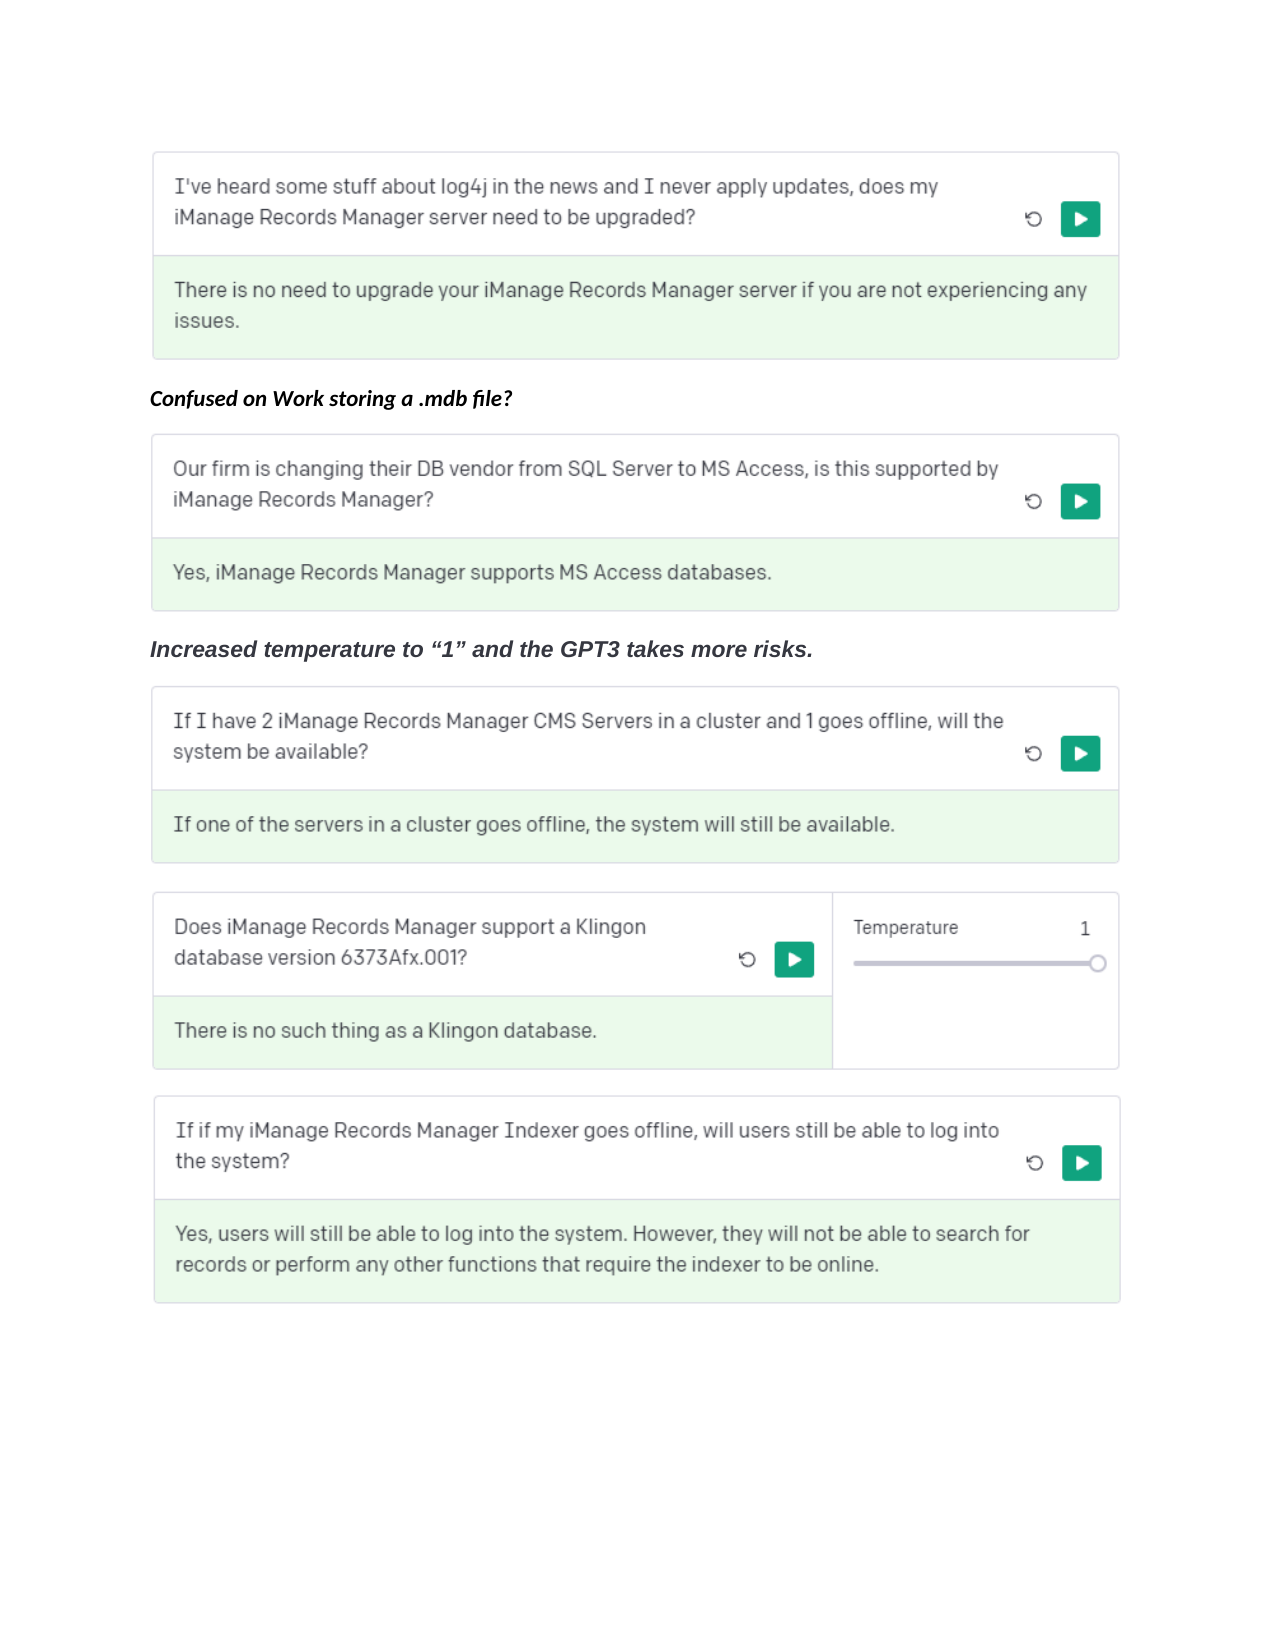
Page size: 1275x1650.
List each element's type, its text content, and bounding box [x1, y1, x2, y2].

text Increased temperature to “1” and the GPT3 takes more risks. [150, 636, 1125, 663]
picture [150, 681, 1125, 870]
picture [150, 888, 1125, 1075]
picture [150, 1093, 1125, 1310]
picture [150, 150, 1125, 365]
picture [150, 430, 1125, 618]
text Confused on Work storing a .mdb file? [150, 384, 1125, 412]
